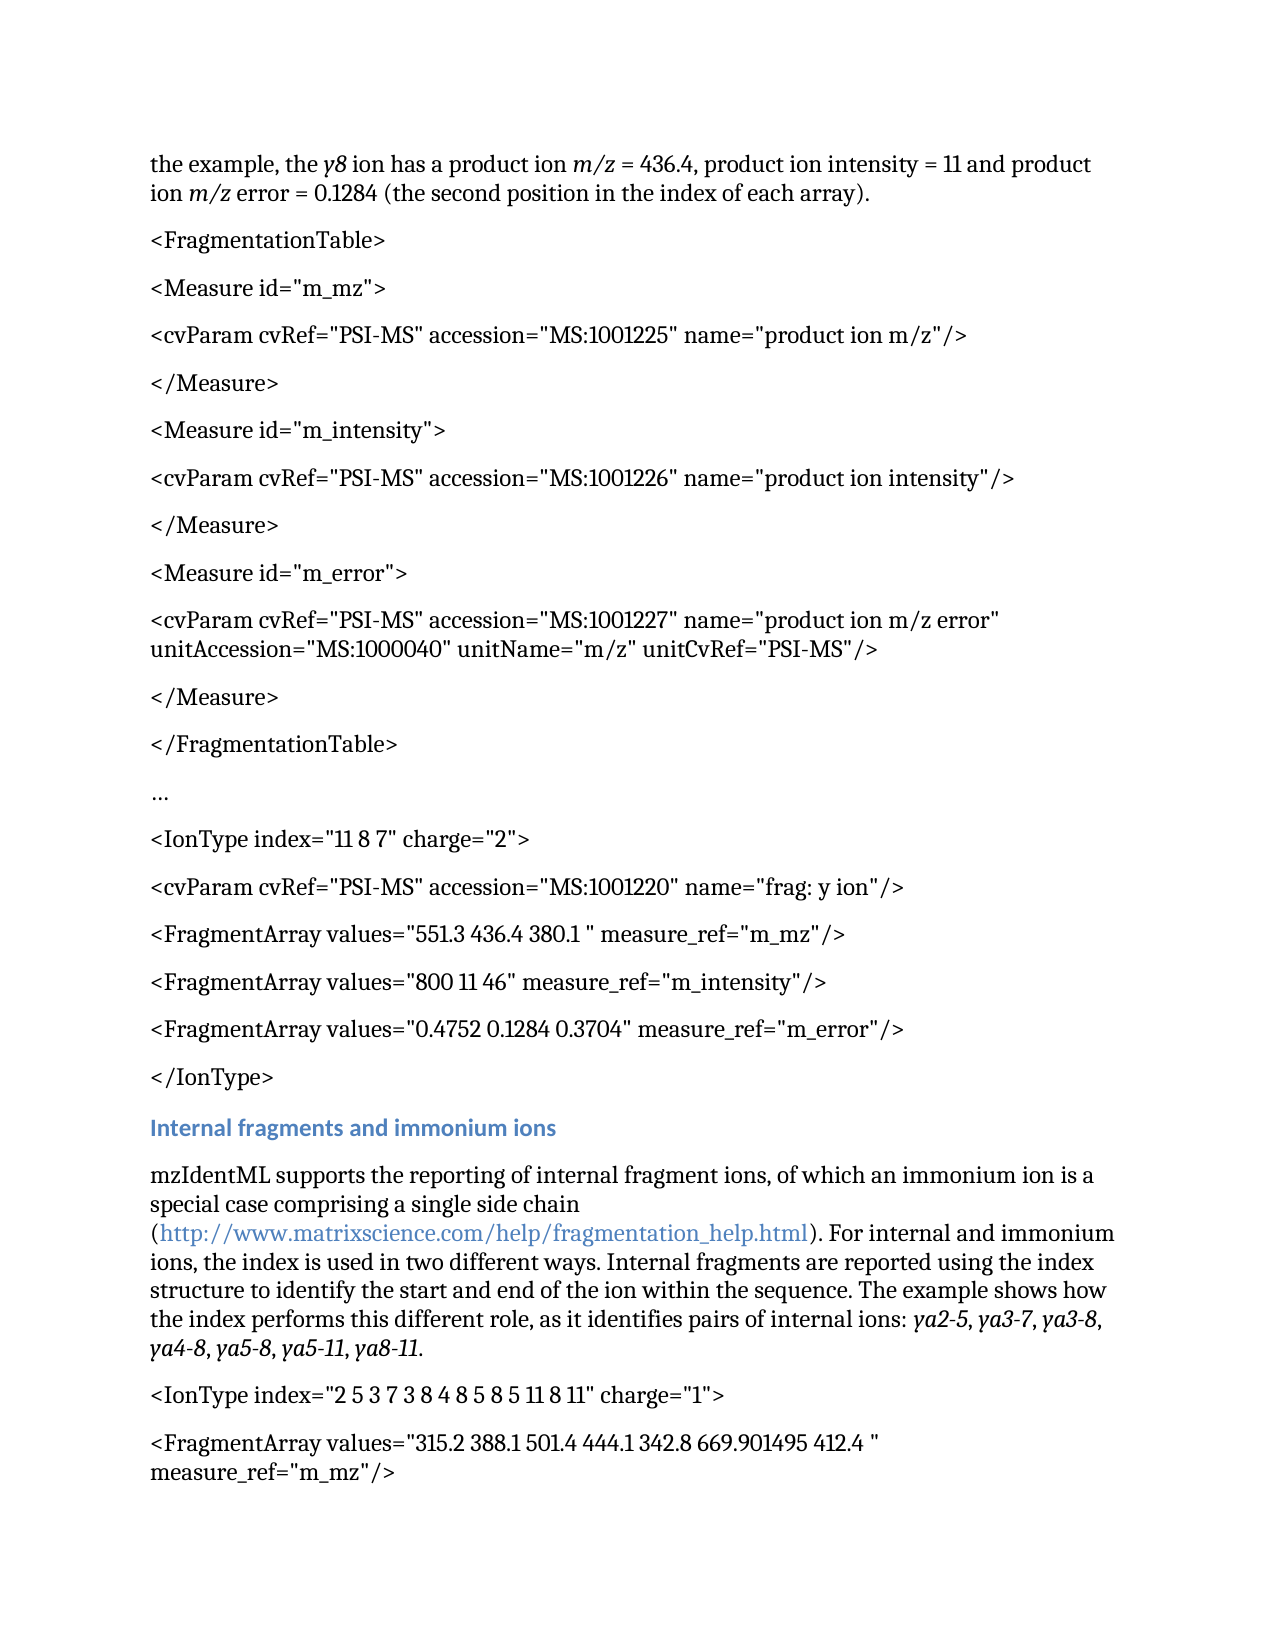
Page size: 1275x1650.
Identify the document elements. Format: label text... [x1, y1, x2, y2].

text <FragmentArray values="315.2 388.1 501.4 444.1 342.8 669.901495 412.4 " measure_ref="m_mz"/> [150, 1429, 1125, 1486]
text <IonType index="11 8 7" charge="2"> [150, 825, 1125, 854]
text <FragmentArray values="800 11 46" measure_ref="m_intensity"/> [150, 967, 1125, 996]
text mzIdentML supports the reporting of internal fragment ions, of which an immonium ion is a special case comprising a single side chain (http://www.matrixscience.com/help/fragmentation_help.html). For internal and immonium ions, the index is used in two different ways. Internal fragments are reported using the index structure to identify the start and end of the ion within the sequence. The example shows how the index performs this different role, as it identifies pairs of internal ions: ya2-5, ya3-7, ya3-8, ya4-8, ya5-8, ya5-11, ya8-11. [150, 1161, 1125, 1363]
text <cvParam cvRef="PSI-MS" accession="MS:1001227" name="product ion m/z error" unitAccession="MS:1000040" unitName="m/z" unitCvRef="PSI-MS"/> [150, 606, 1125, 664]
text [150, 150, 1125, 207]
text </Measure> [150, 511, 1125, 540]
text </IonType> [150, 1062, 1125, 1091]
subtitle Internal fragments and immonium ions [150, 1112, 1125, 1143]
text <Measure id="m_intensity"> [150, 416, 1125, 445]
text <cvParam cvRef="PSI-MS" accession="MS:1001225" name="product ion m/z"/> [150, 321, 1125, 350]
text </FragmentationTable> [150, 730, 1125, 759]
text … [150, 777, 1125, 806]
text </Measure> [150, 682, 1125, 711]
text </Measure> [150, 369, 1125, 397]
text <FragmentArray values="0.4752 0.1284 0.3704" measure_ref="m_error"/> [150, 1015, 1125, 1044]
text <Measure id="m_error"> [150, 559, 1125, 587]
text <cvParam cvRef="PSI-MS" accession="MS:1001226" name="product ion intensity"/> [150, 464, 1125, 492]
text <FragmentArray values="551.3 436.4 380.1 " measure_ref="m_mz"/> [150, 920, 1125, 949]
text <IonType index="2 5 3 7 3 8 4 8 5 8 5 11 8 11" charge="1"> [150, 1381, 1125, 1410]
text <FragmentationTable> [150, 226, 1125, 255]
text <Measure id="m_mz"> [150, 274, 1125, 302]
text <cvParam cvRef="PSI-MS" accession="MS:1001220" name="frag: y ion"/> [150, 872, 1125, 901]
